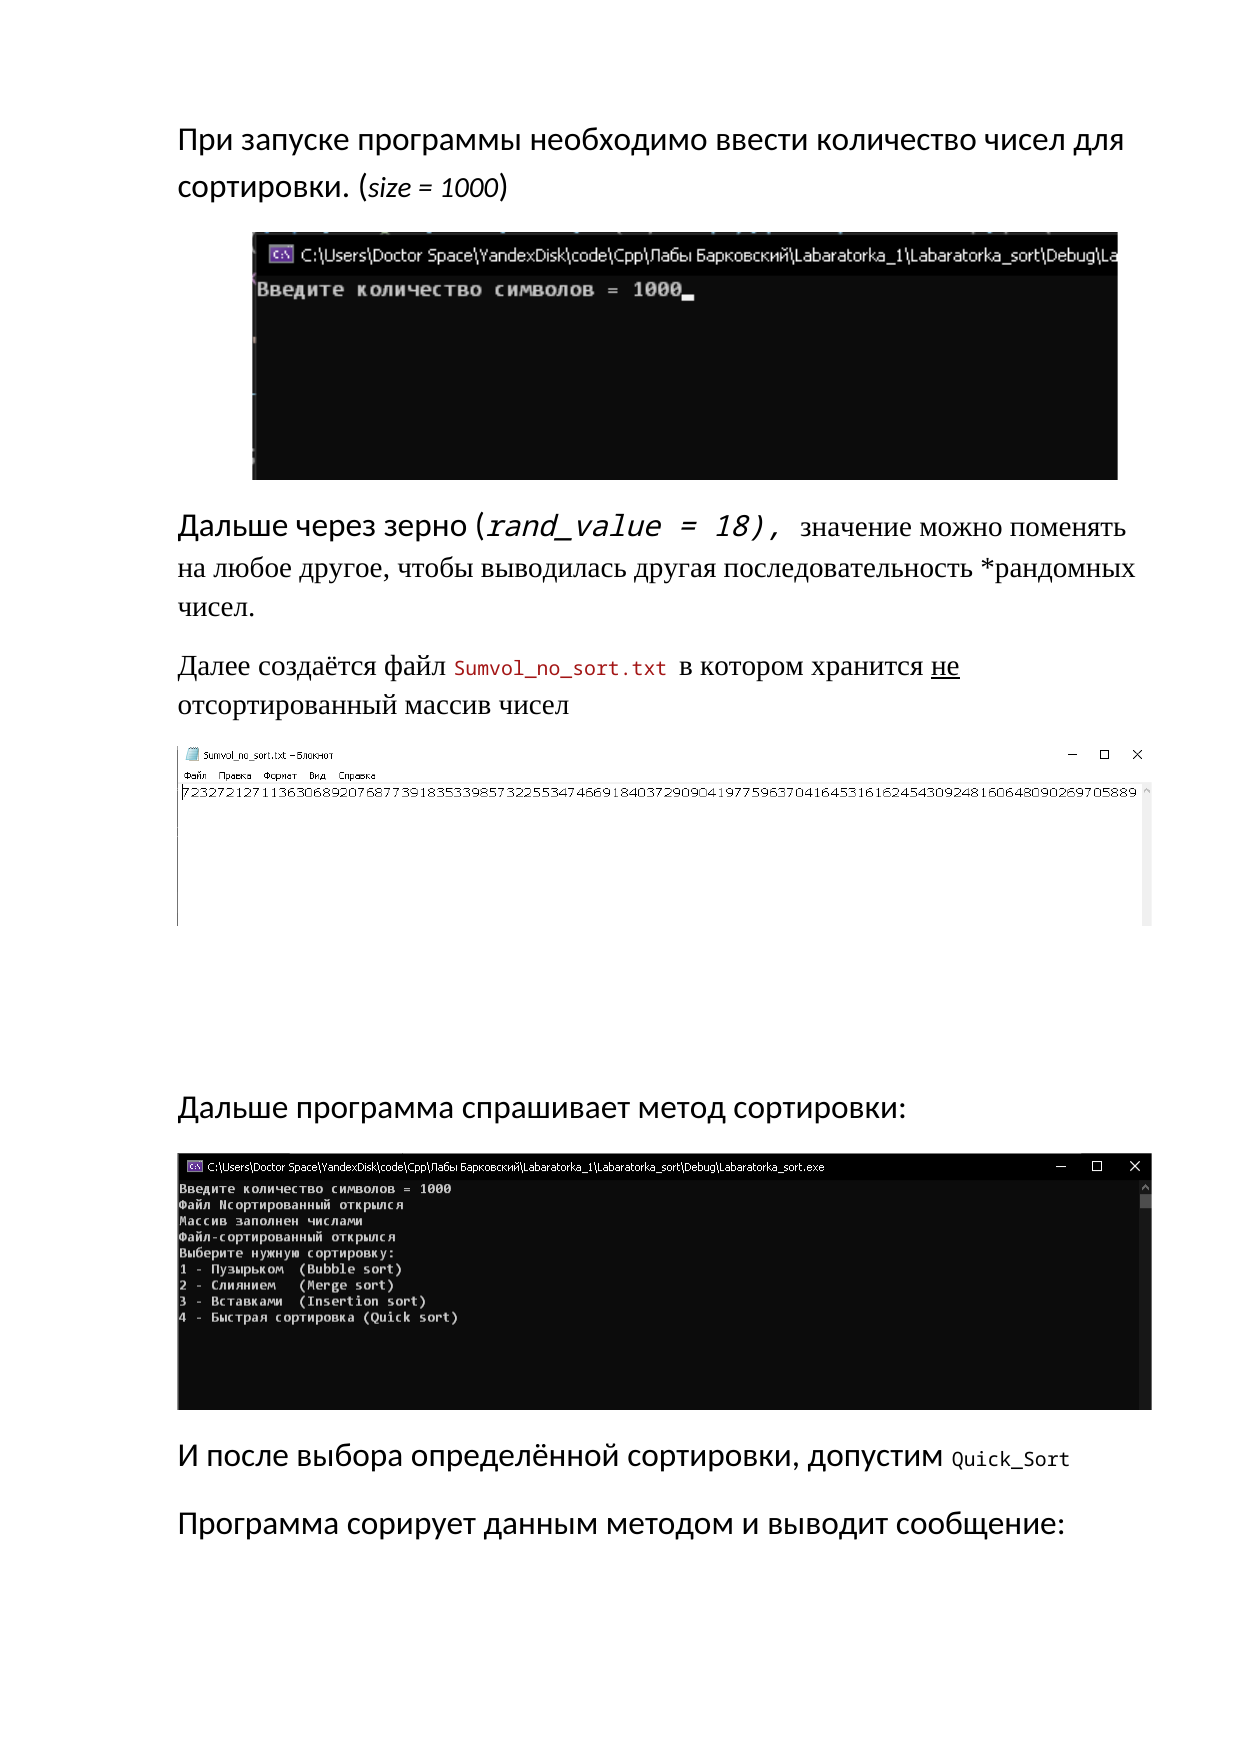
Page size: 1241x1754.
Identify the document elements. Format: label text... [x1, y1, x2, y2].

text Дальше программа спрашивает метод сортировки: [177, 1086, 1152, 1127]
text При запуске программы необходимо ввести количество чисел для сортировки. (size = 1000) [177, 118, 1152, 206]
text Дальше через зерно (rand_value = 18), значение можно поменять на любое другое, чтобы выводилась другая последовательность *рандомных чисел. [177, 504, 1152, 622]
text Программа сорирует данным методом и выводит сообщение: [177, 1502, 1152, 1543]
picture [177, 746, 1152, 926]
picture [252, 232, 1118, 480]
text И после выбора определённой сортировки, допустим Quick_Sort [177, 1434, 1152, 1475]
text Далее создаётся файл Sumvol_no_sort.txt в котором хранится не отсортированный массив чисел [177, 648, 1152, 720]
picture [177, 1153, 1152, 1410]
